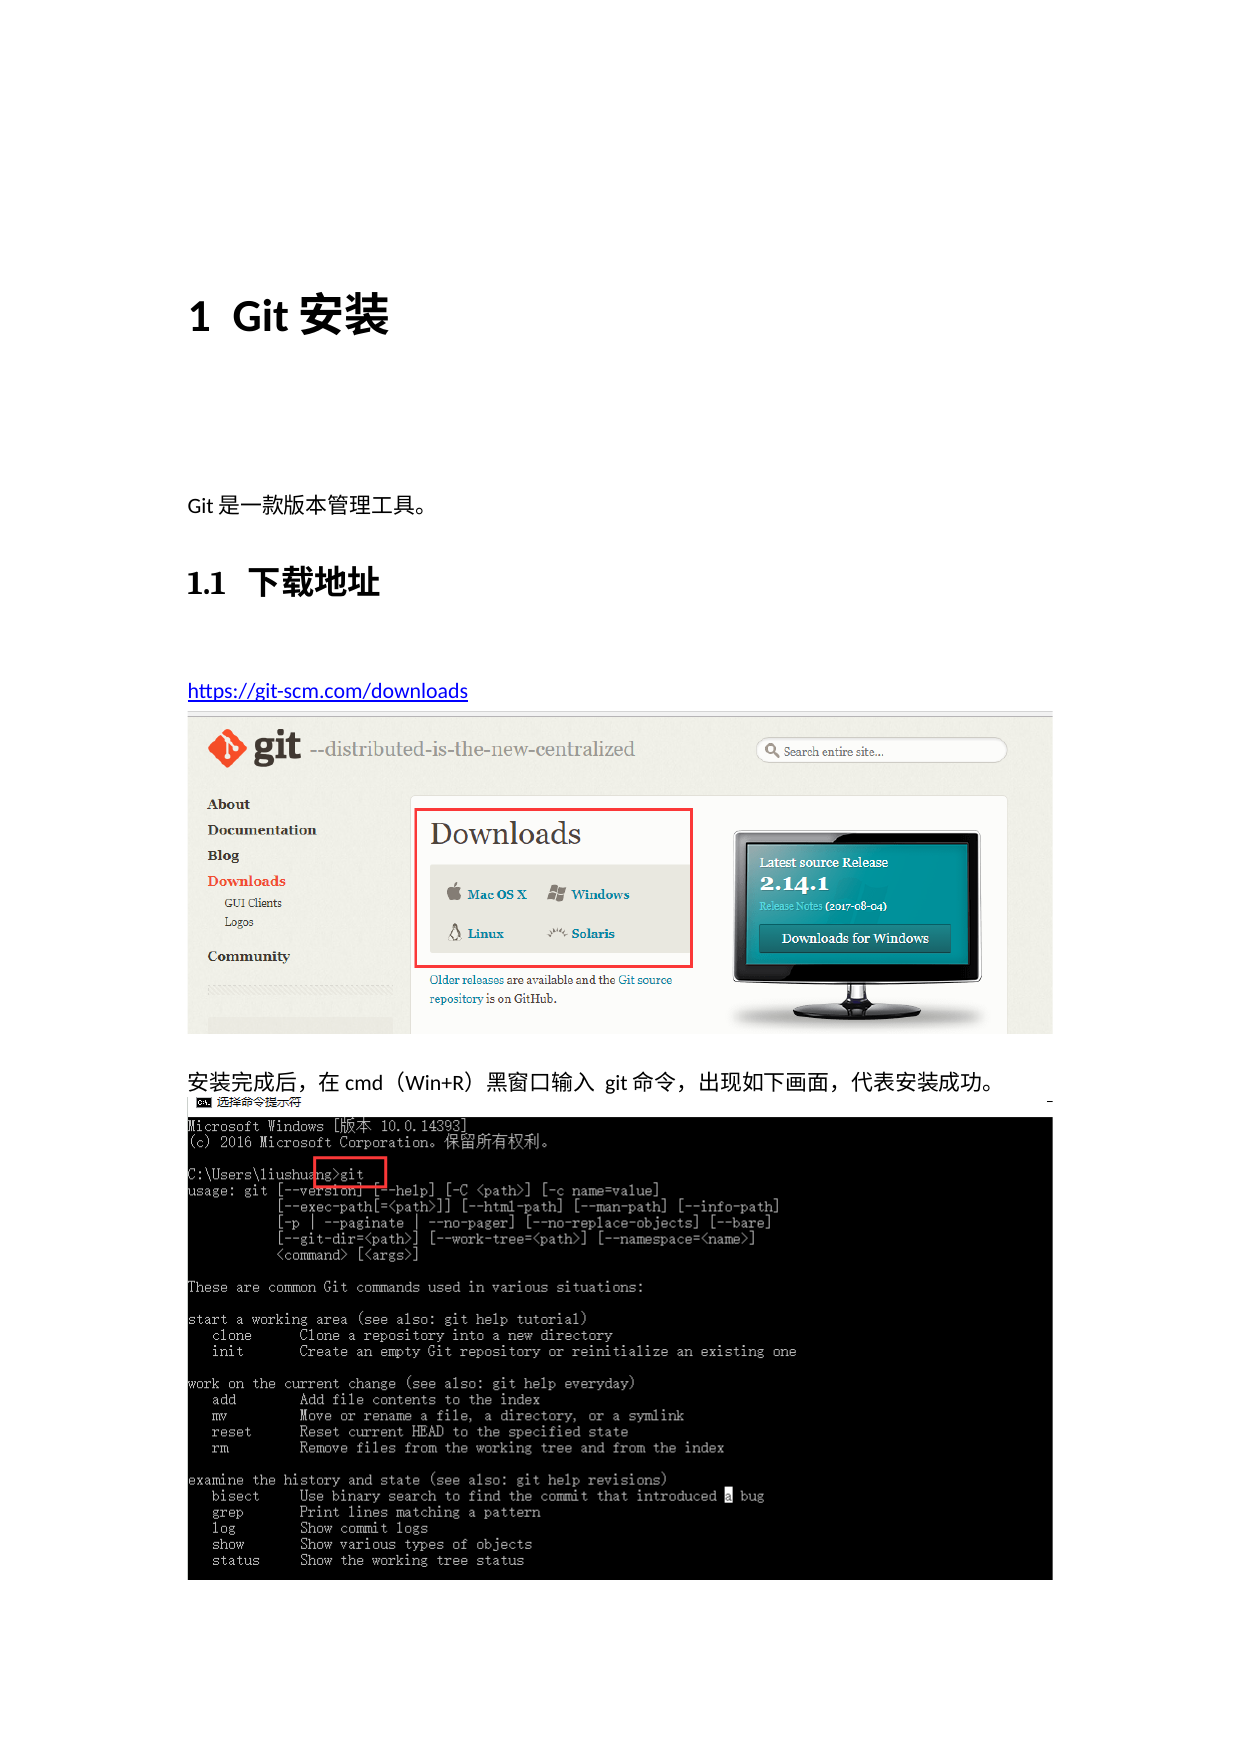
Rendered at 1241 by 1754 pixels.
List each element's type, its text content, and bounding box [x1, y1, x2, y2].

subtitle 下载地址 [187, 547, 1053, 612]
text 安装完成后，在cmd（Win+R）黑窗口输入 git 命令，出现如下画面，代表安装成功。 [187, 1064, 1053, 1097]
text https://git-scm.com/downloads [187, 674, 1053, 707]
subtitle Git安装 [187, 262, 1053, 360]
picture [187, 707, 1053, 1034]
picture [187, 1097, 1053, 1580]
text Git是一款版本管理工具。 [187, 488, 1053, 520]
